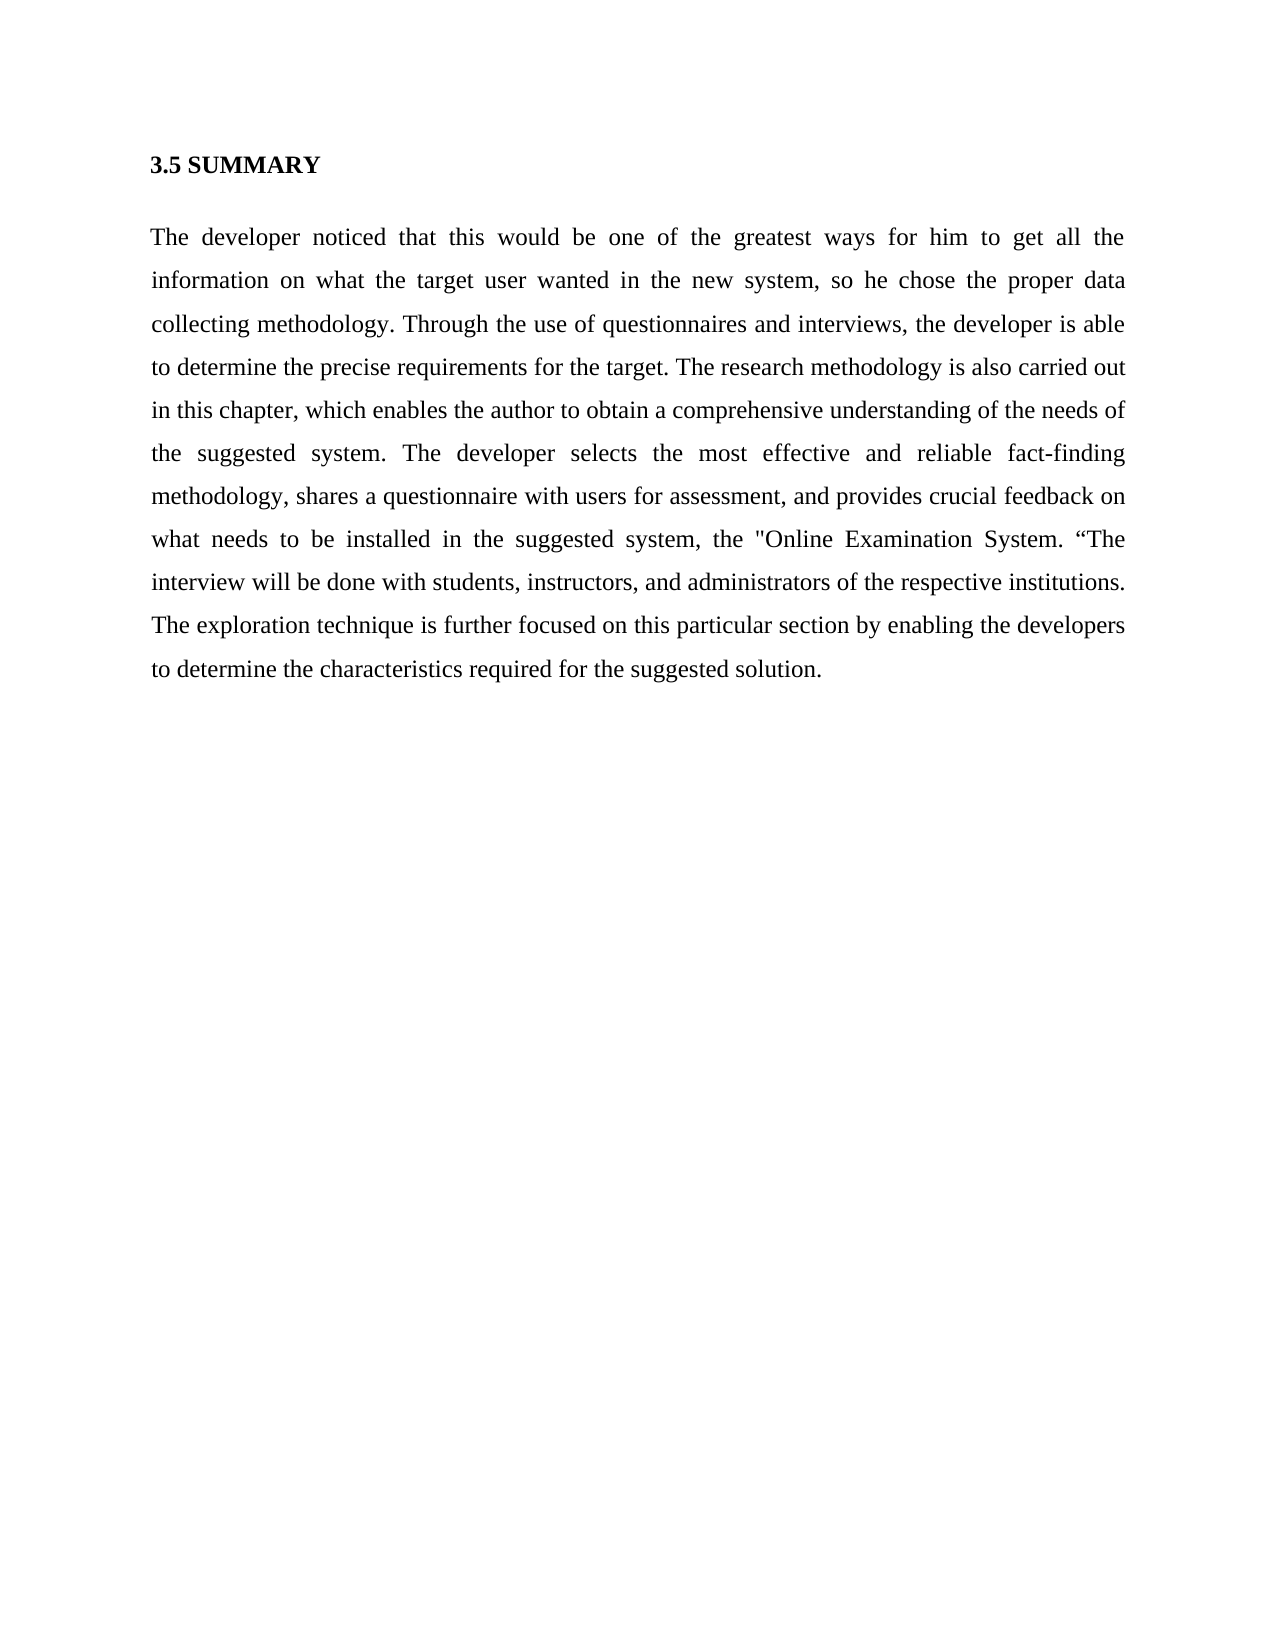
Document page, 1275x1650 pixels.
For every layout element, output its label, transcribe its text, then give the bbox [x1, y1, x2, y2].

subtitle 3.5 SUMMARY [150, 150, 1127, 179]
subtitle The developer noticed that this would be one of the greatest ways for him to get all the information on what the target user wanted in the new system, so he chose the proper data collecting methodology. Through the use of questionnaires and interviews, the developer is able to determine the precise requirements for the target. The research methodology is also carried out in this chapter, which enables the author to obtain a comprehensive understanding of the needs of the suggested system. The developer selects the most effective and reliable fact-finding methodology, shares a questionnaire with users for assessment, and provides crucial feedback on what needs to be installed in the suggested system, the "Online Examination System. “The interview will be done with students, instructors, and administrators of the respective institutions. The exploration technique is further focused on this particular section by enabling the developers to determine the characteristics required for the suggested solution. [150, 222, 1127, 682]
